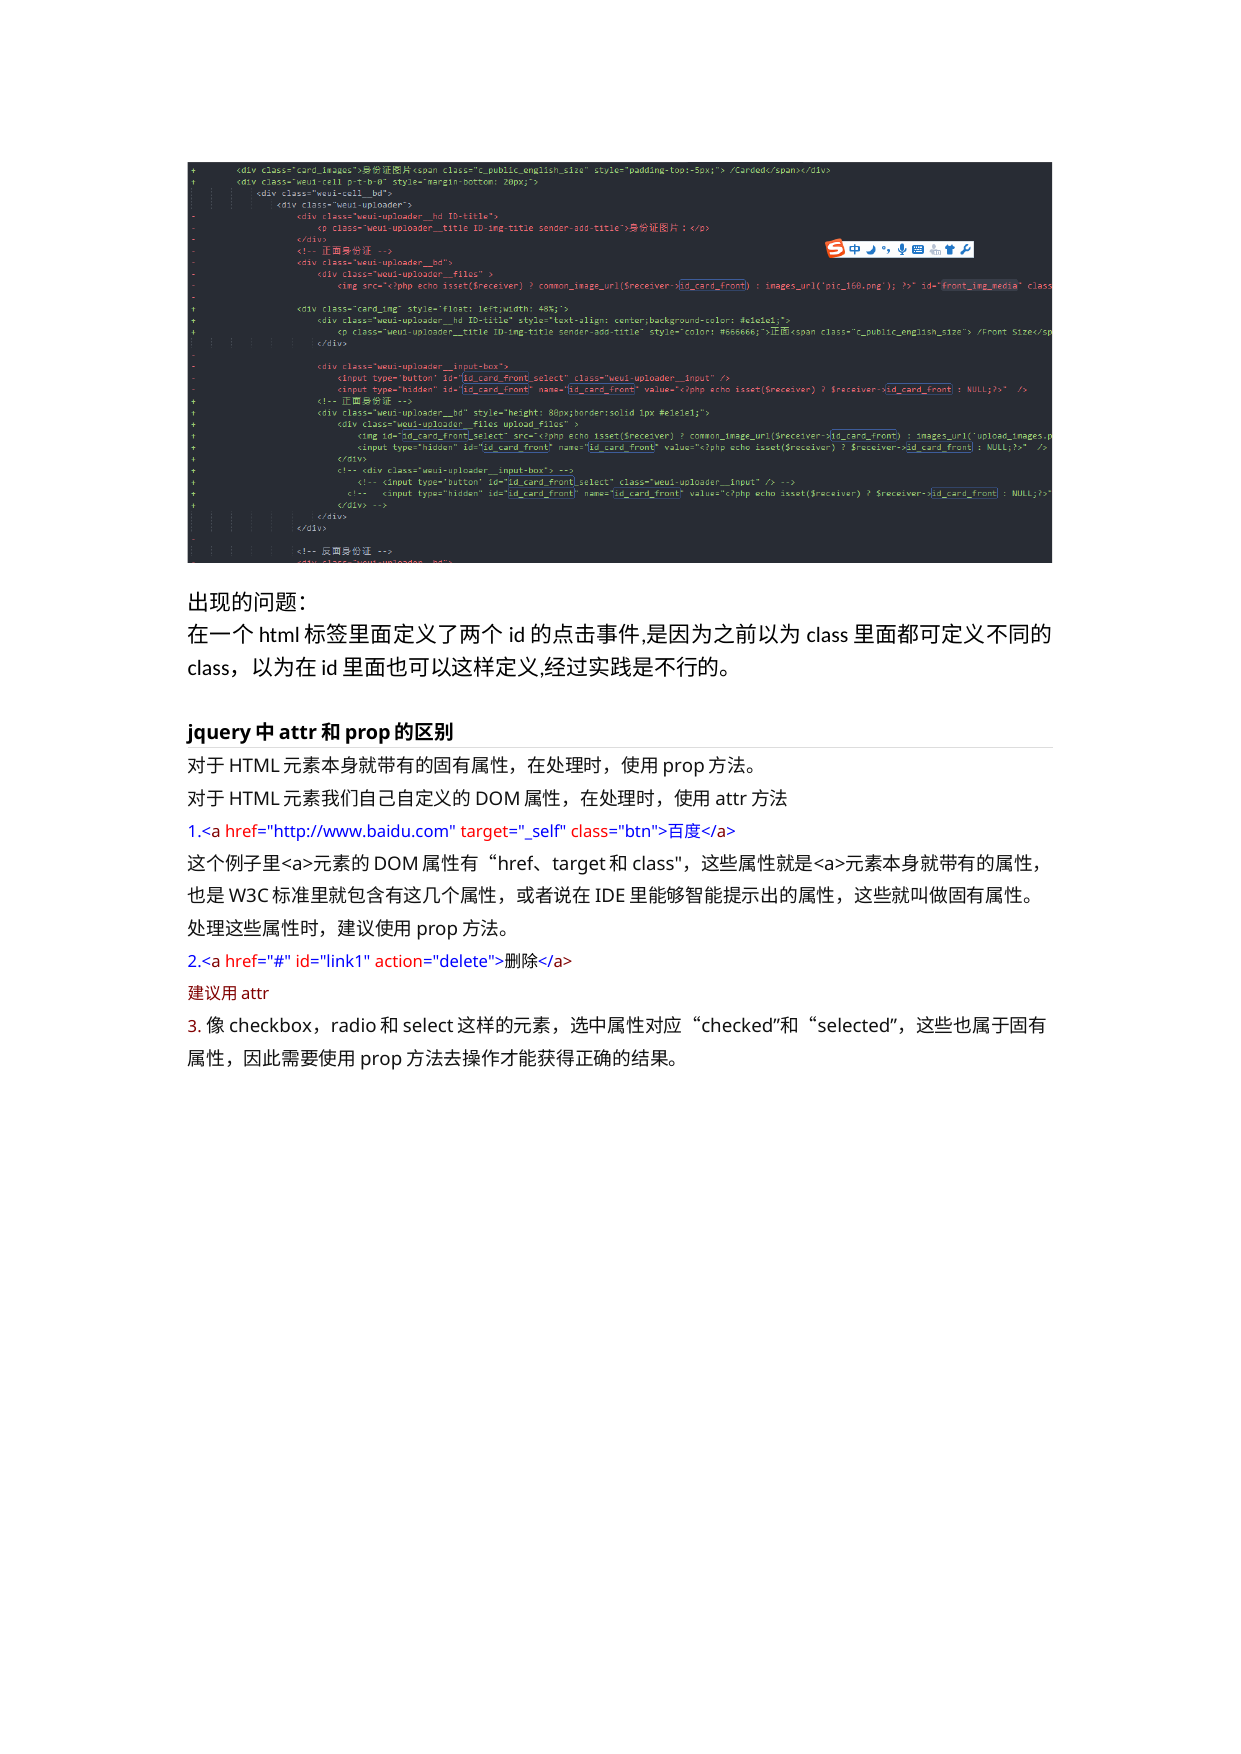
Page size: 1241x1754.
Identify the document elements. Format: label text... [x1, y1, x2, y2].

text 在一个html标签里面定义了两个id的点击事件,是因为之前以为class里面都可定义不同的class，以为在id里面也可以这样定义,经过实践是不行的。 [187, 617, 1053, 682]
text 3. 像checkbox，radio和select这样的元素，选中属性对应“checked”和“selected”，这些也属于固有属性，因此需要使用prop方法去操作才能获得正确的结果。 [187, 1008, 1053, 1073]
text 1.<a href="http://www.baidu.com" target="_self" class="btn">百度</a> [187, 813, 1053, 846]
text 2.<a href="#" id="link1" action="delete">删除</a> [187, 943, 1053, 976]
text 对于HTML元素我们自己自定义的DOM属性，在处理时，使用attr方法 [187, 781, 1053, 813]
picture [187, 162, 1053, 563]
text 建议用attr [187, 976, 1053, 1008]
text 出现的问题： [187, 584, 1053, 617]
text jquery中attr和prop的区别 [187, 714, 1053, 748]
text 对于HTML元素本身就带有的固有属性，在处理时，使用prop方法。 [187, 748, 1053, 781]
text 这个例子里<a>元素的DOM属性有“href、target和class"，这些属性就是<a>元素本身就带有的属性，也是W3C标准里就包含有这几个属性，或者说在IDE里能够智能提示出的属性，这些就叫做固有属性。处理这些属性时，建议使用prop方法。 [187, 846, 1053, 943]
